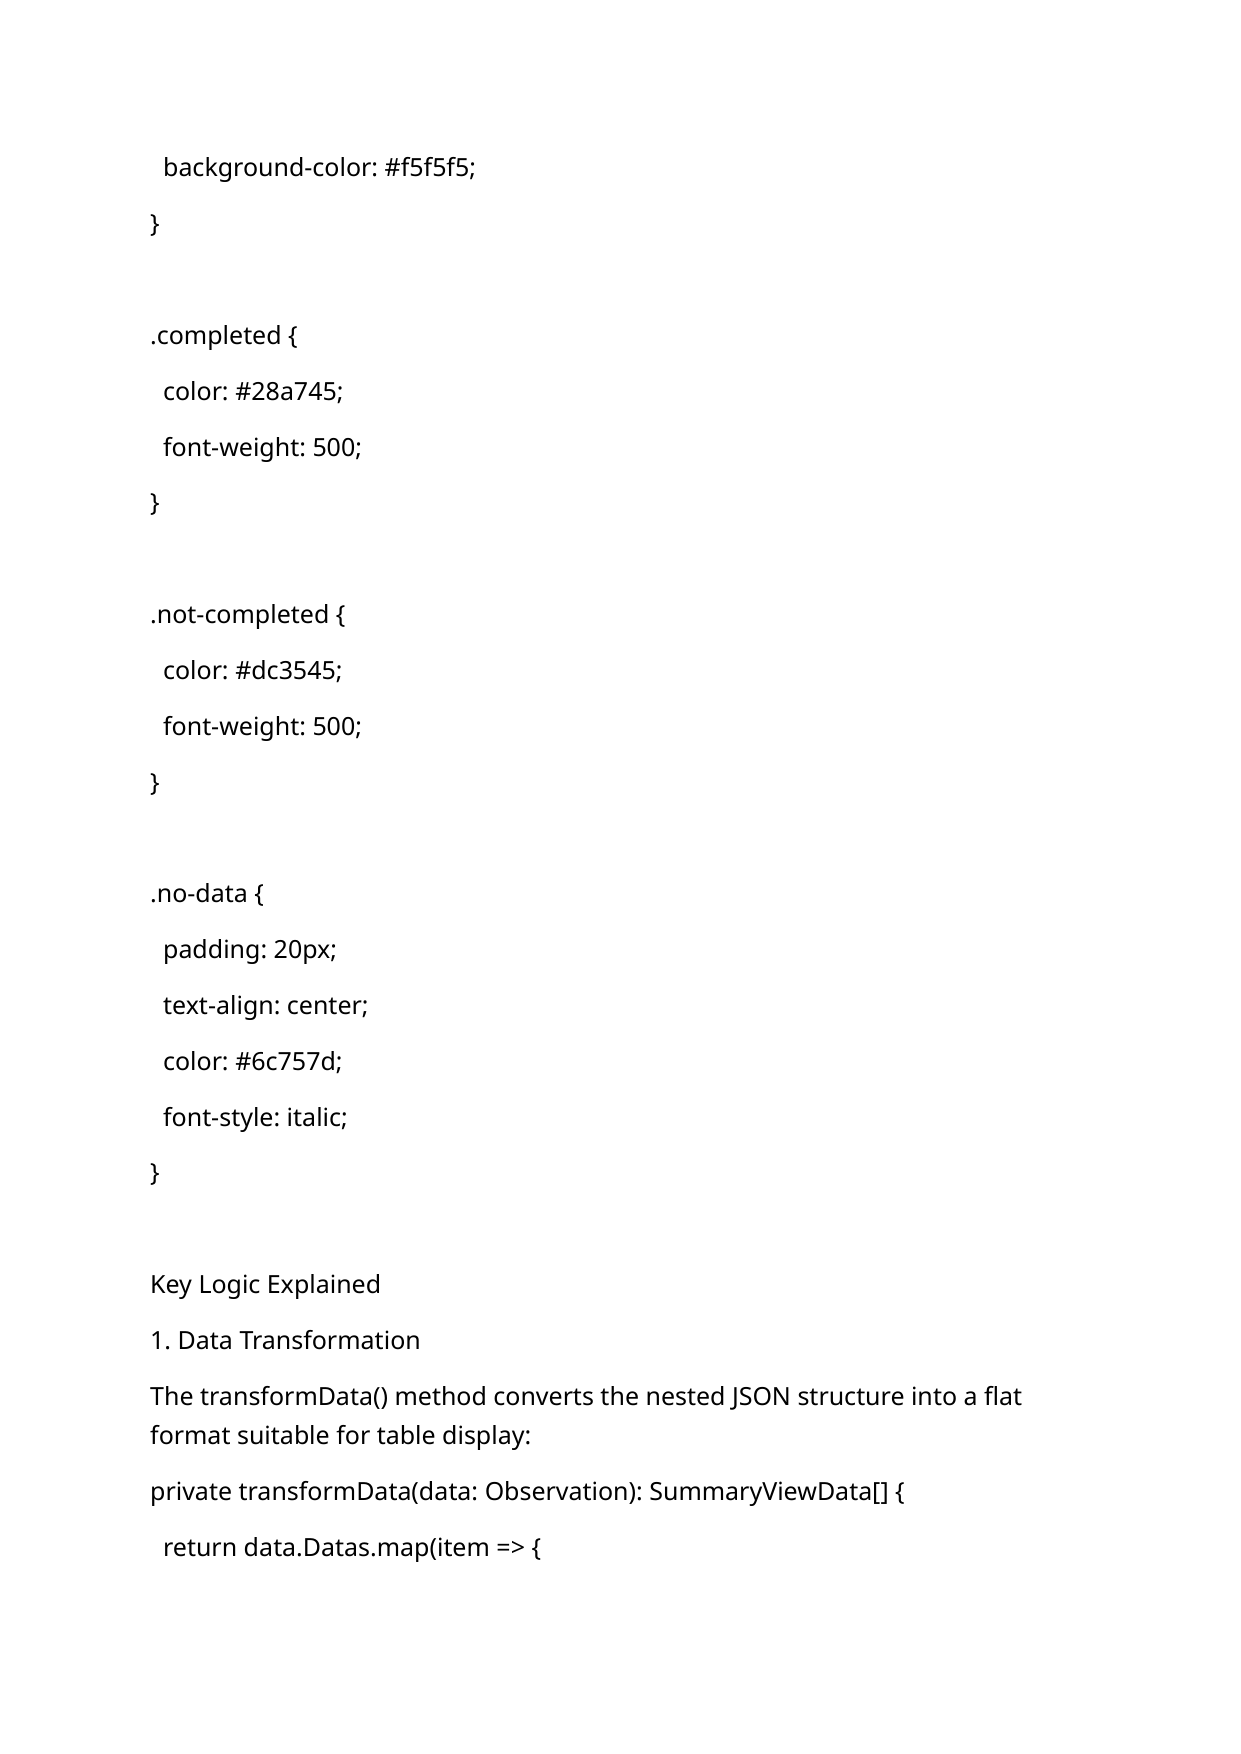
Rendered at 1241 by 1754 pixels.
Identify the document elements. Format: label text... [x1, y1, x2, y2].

text padding: 20px; [150, 932, 1090, 966]
text .no-data { [150, 876, 1090, 910]
text } [150, 485, 1090, 519]
text } [150, 1155, 1090, 1189]
text Key Logic Explained [150, 1267, 1090, 1301]
text color: #28a745; [150, 373, 1090, 407]
text font-weight: 500; [150, 708, 1090, 742]
text } [150, 206, 1090, 240]
text } [150, 764, 1090, 798]
text private transformData(data: Observation): SummaryViewData[] { [150, 1473, 1090, 1507]
text color: #dc3545; [150, 652, 1090, 687]
text .completed { [150, 317, 1090, 352]
text color: #6c757d; [150, 1043, 1090, 1077]
text background-color: #f5f5f5; [150, 150, 1090, 184]
text The transformData() method converts the nested JSON structure into a flat format suitable for table display: [150, 1378, 1090, 1452]
text font-weight: 500; [150, 429, 1090, 463]
text text-align: center; [150, 987, 1090, 1022]
text return data.Datas.map(item => { [150, 1529, 1090, 1563]
text font-style: italic; [150, 1099, 1090, 1133]
text .not-completed { [150, 597, 1090, 631]
text 1. Data Transformation [150, 1322, 1090, 1357]
